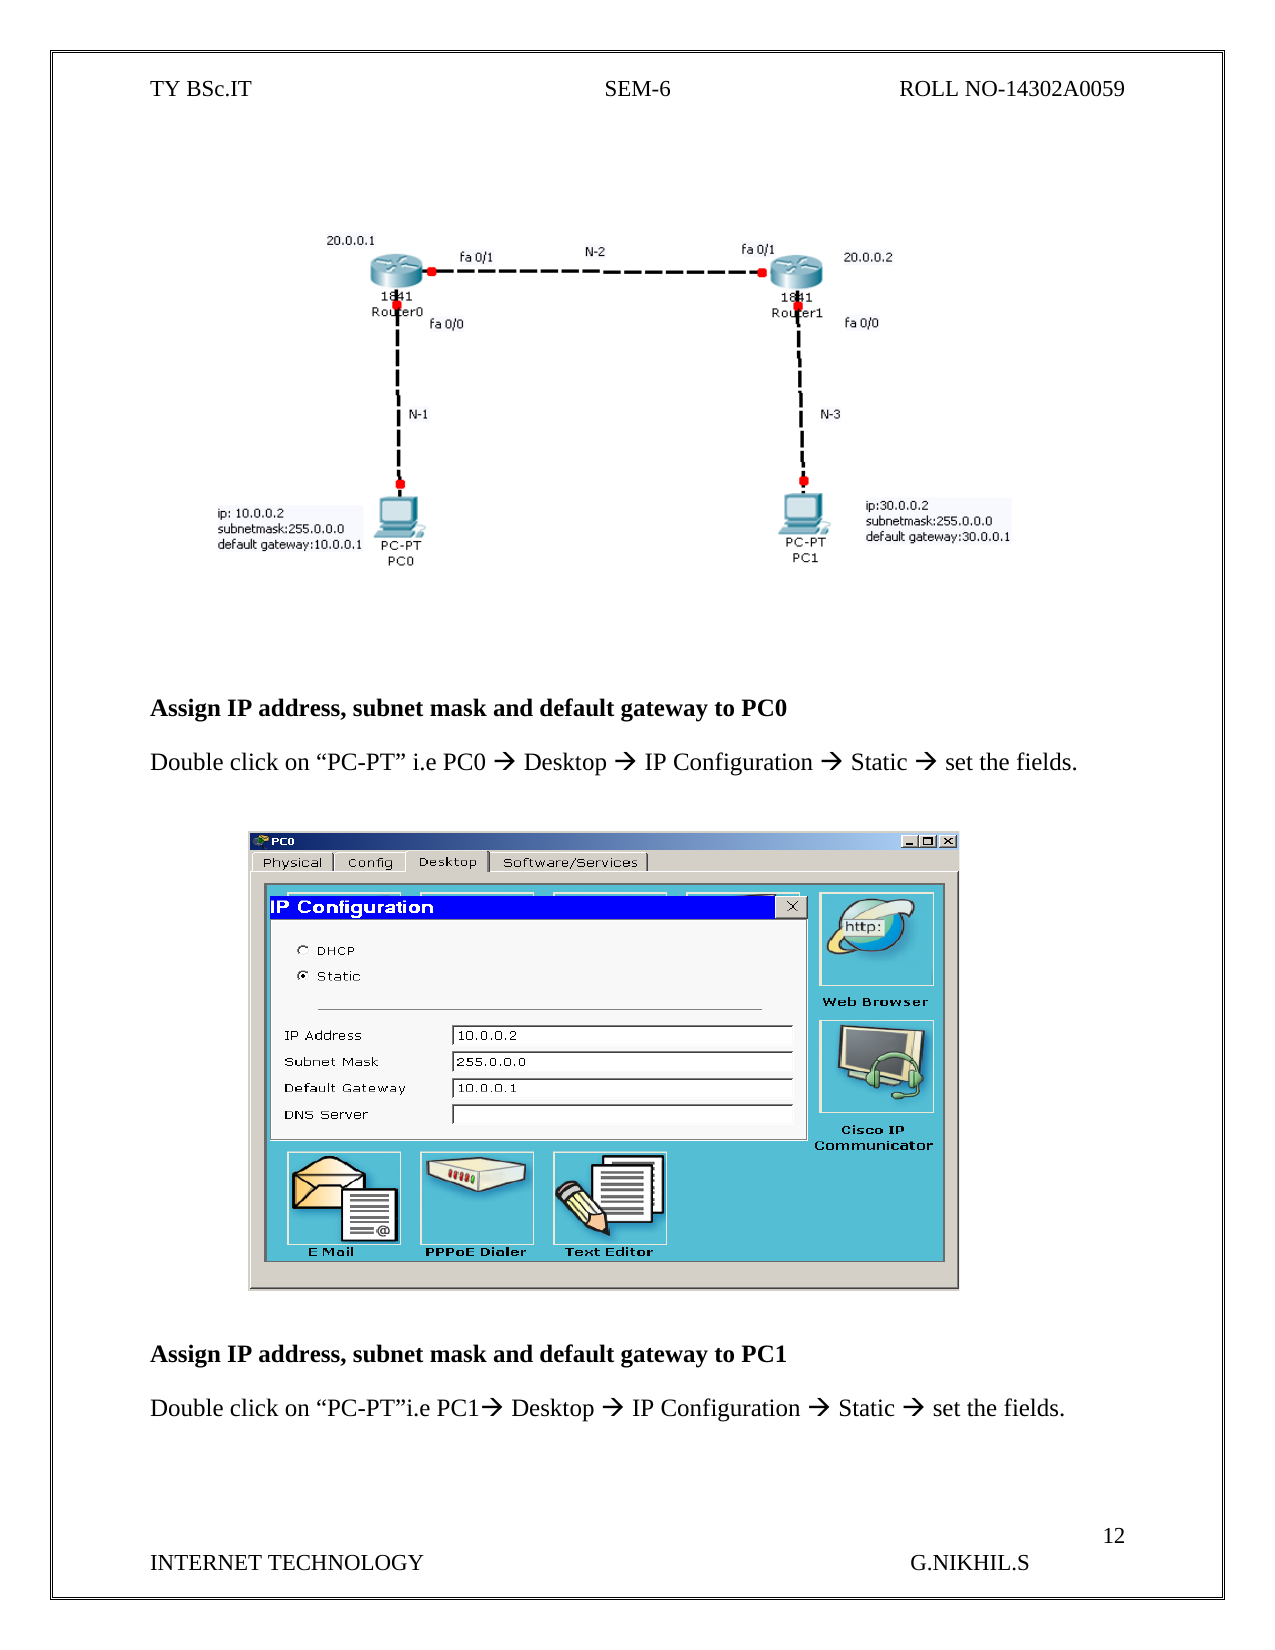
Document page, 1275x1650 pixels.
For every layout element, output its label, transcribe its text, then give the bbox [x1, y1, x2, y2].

text Double click on “PC-PT”i.e PC1 Desktop IP Configuration Static set the fields. [150, 1393, 1125, 1422]
picture [246, 830, 959, 1290]
picture [150, 186, 1122, 625]
text Assign IP address, subnet mask and default gateway to PC1 [150, 1339, 1125, 1368]
text Double click on “PC-PT” i.e PC0 Desktop IP Configuration Static set the fields. [150, 747, 1125, 775]
